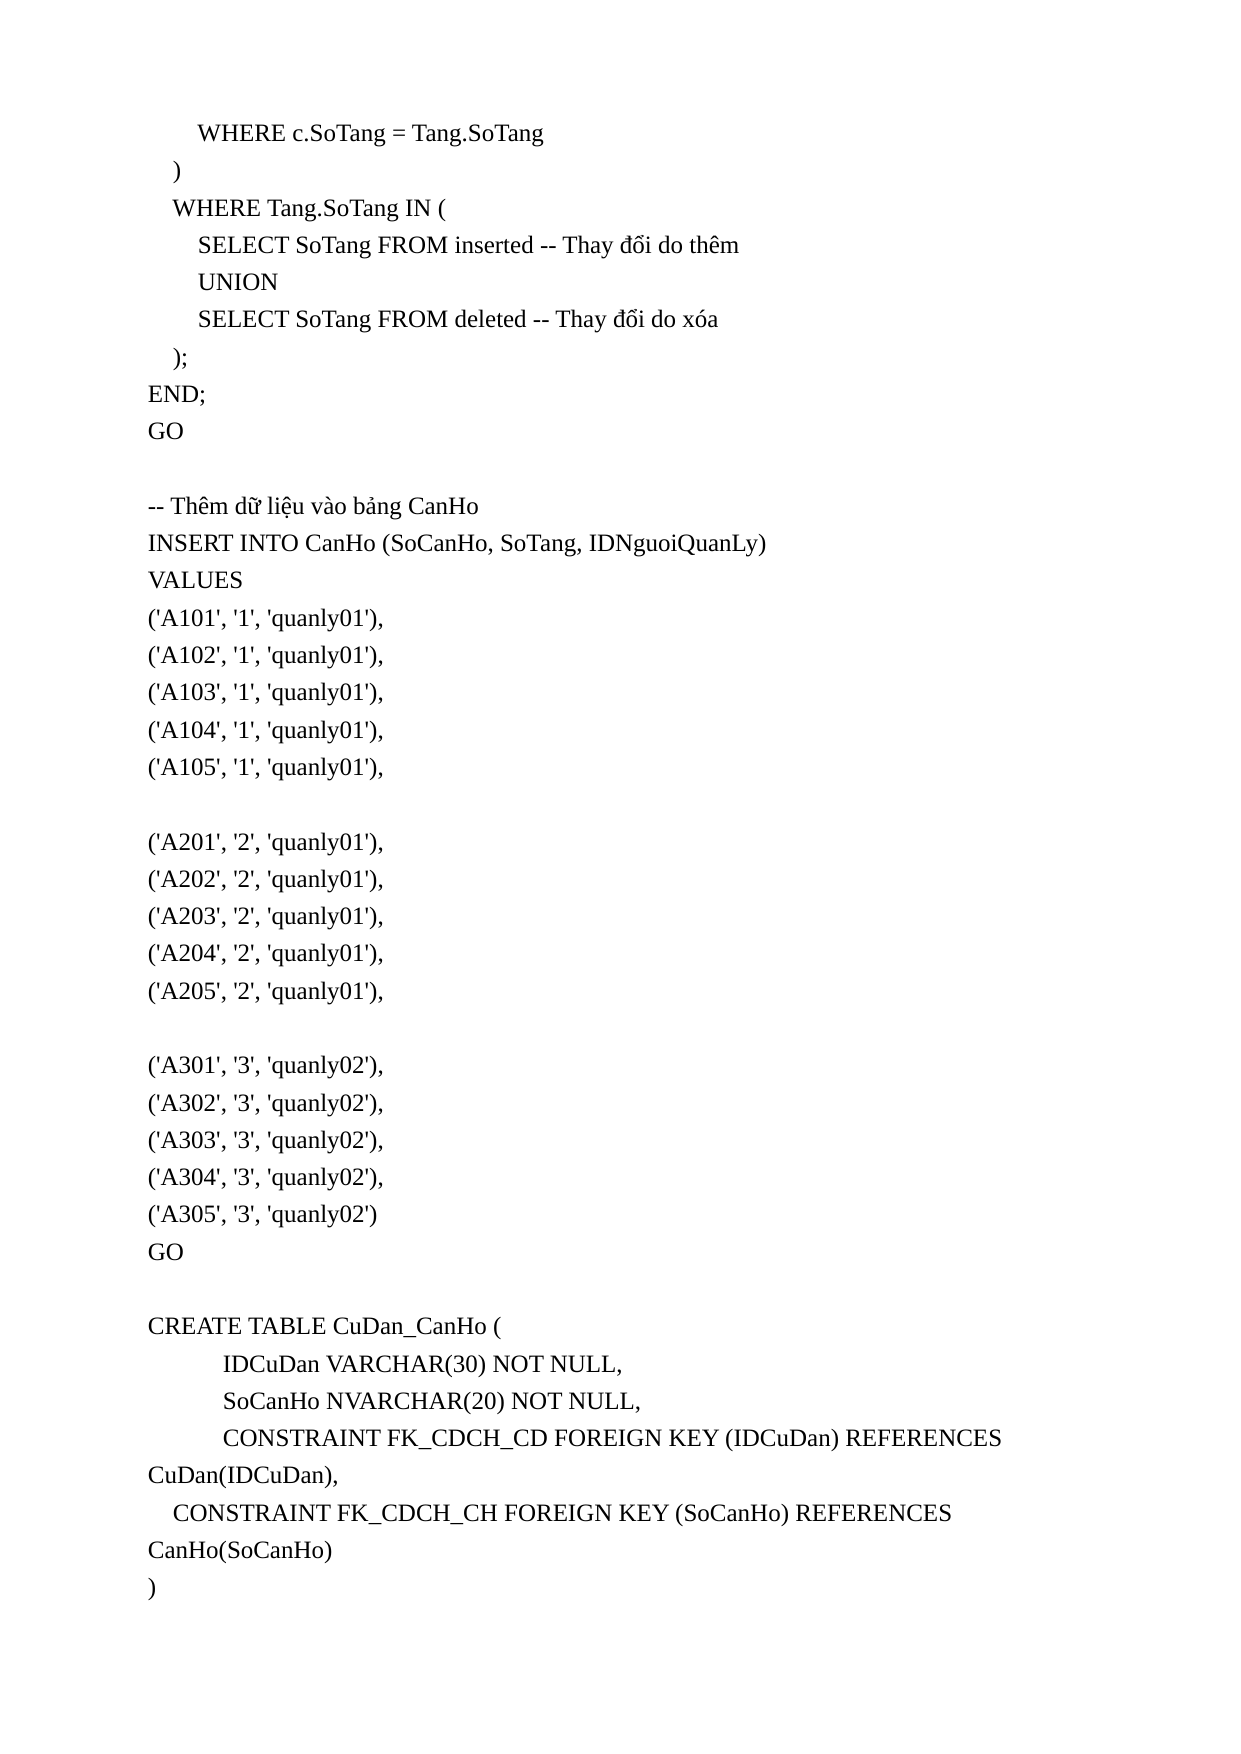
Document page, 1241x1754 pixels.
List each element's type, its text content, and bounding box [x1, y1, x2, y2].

text CREATE TABLE CuDan_CanHo ( [148, 1311, 1122, 1340]
text ('A104', '1', 'quanly01'), [148, 715, 1122, 743]
text ) [148, 1572, 1122, 1601]
text ('A301', '3', 'quanly02'), [148, 1050, 1122, 1079]
text SELECT SoTang FROM deleted -- Thay đổi do xóa [148, 304, 1122, 333]
text CONSTRAINT FK_CDCH_CH FOREIGN KEY (SoCanHo) REFERENCES CanHo(SoCanHo) [148, 1498, 1122, 1564]
text INSERT INTO CanHo (SoCanHo, SoTang, IDNguoiQuanLy) [148, 528, 1122, 557]
text ('A202', '2', 'quanly01'), [148, 864, 1122, 893]
text WHERE c.SoTang = Tang.SoTang [148, 118, 1122, 147]
text VALUES [148, 566, 1122, 594]
text ('A302', '3', 'quanly02'), [148, 1088, 1122, 1116]
text GO [148, 1237, 1122, 1266]
text ('A304', '3', 'quanly02'), [148, 1162, 1122, 1191]
text ('A105', '1', 'quanly01'), [148, 752, 1122, 781]
text IDCuDan VARCHAR(30) NOT NULL, [148, 1349, 1122, 1377]
text END; [148, 379, 1122, 408]
text UNION [148, 267, 1122, 296]
text SELECT SoTang FROM inserted -- Thay đổi do thêm [148, 230, 1122, 259]
text ('A101', '1', 'quanly01'), [148, 603, 1122, 632]
text -- Thêm dữ liệu vào bảng CanHo [148, 491, 1122, 520]
text GO [148, 416, 1122, 445]
text ); [148, 342, 1122, 371]
text ('A203', '2', 'quanly01'), [148, 901, 1122, 930]
text CONSTRAINT FK_CDCH_CD FOREIGN KEY (IDCuDan) REFERENCES CuDan(IDCuDan), [148, 1423, 1122, 1489]
text ('A305', '3', 'quanly02') [148, 1199, 1122, 1228]
text ) [148, 155, 1122, 184]
text ('A205', '2', 'quanly01'), [148, 976, 1122, 1004]
text SoCanHo NVARCHAR(20) NOT NULL, [148, 1386, 1122, 1415]
text WHERE Tang.SoTang IN ( [148, 193, 1122, 221]
text ('A204', '2', 'quanly01'), [148, 938, 1122, 967]
text ('A201', '2', 'quanly01'), [148, 827, 1122, 855]
text ('A103', '1', 'quanly01'), [148, 677, 1122, 706]
text ('A102', '1', 'quanly01'), [148, 640, 1122, 669]
text ('A303', '3', 'quanly02'), [148, 1125, 1122, 1154]
